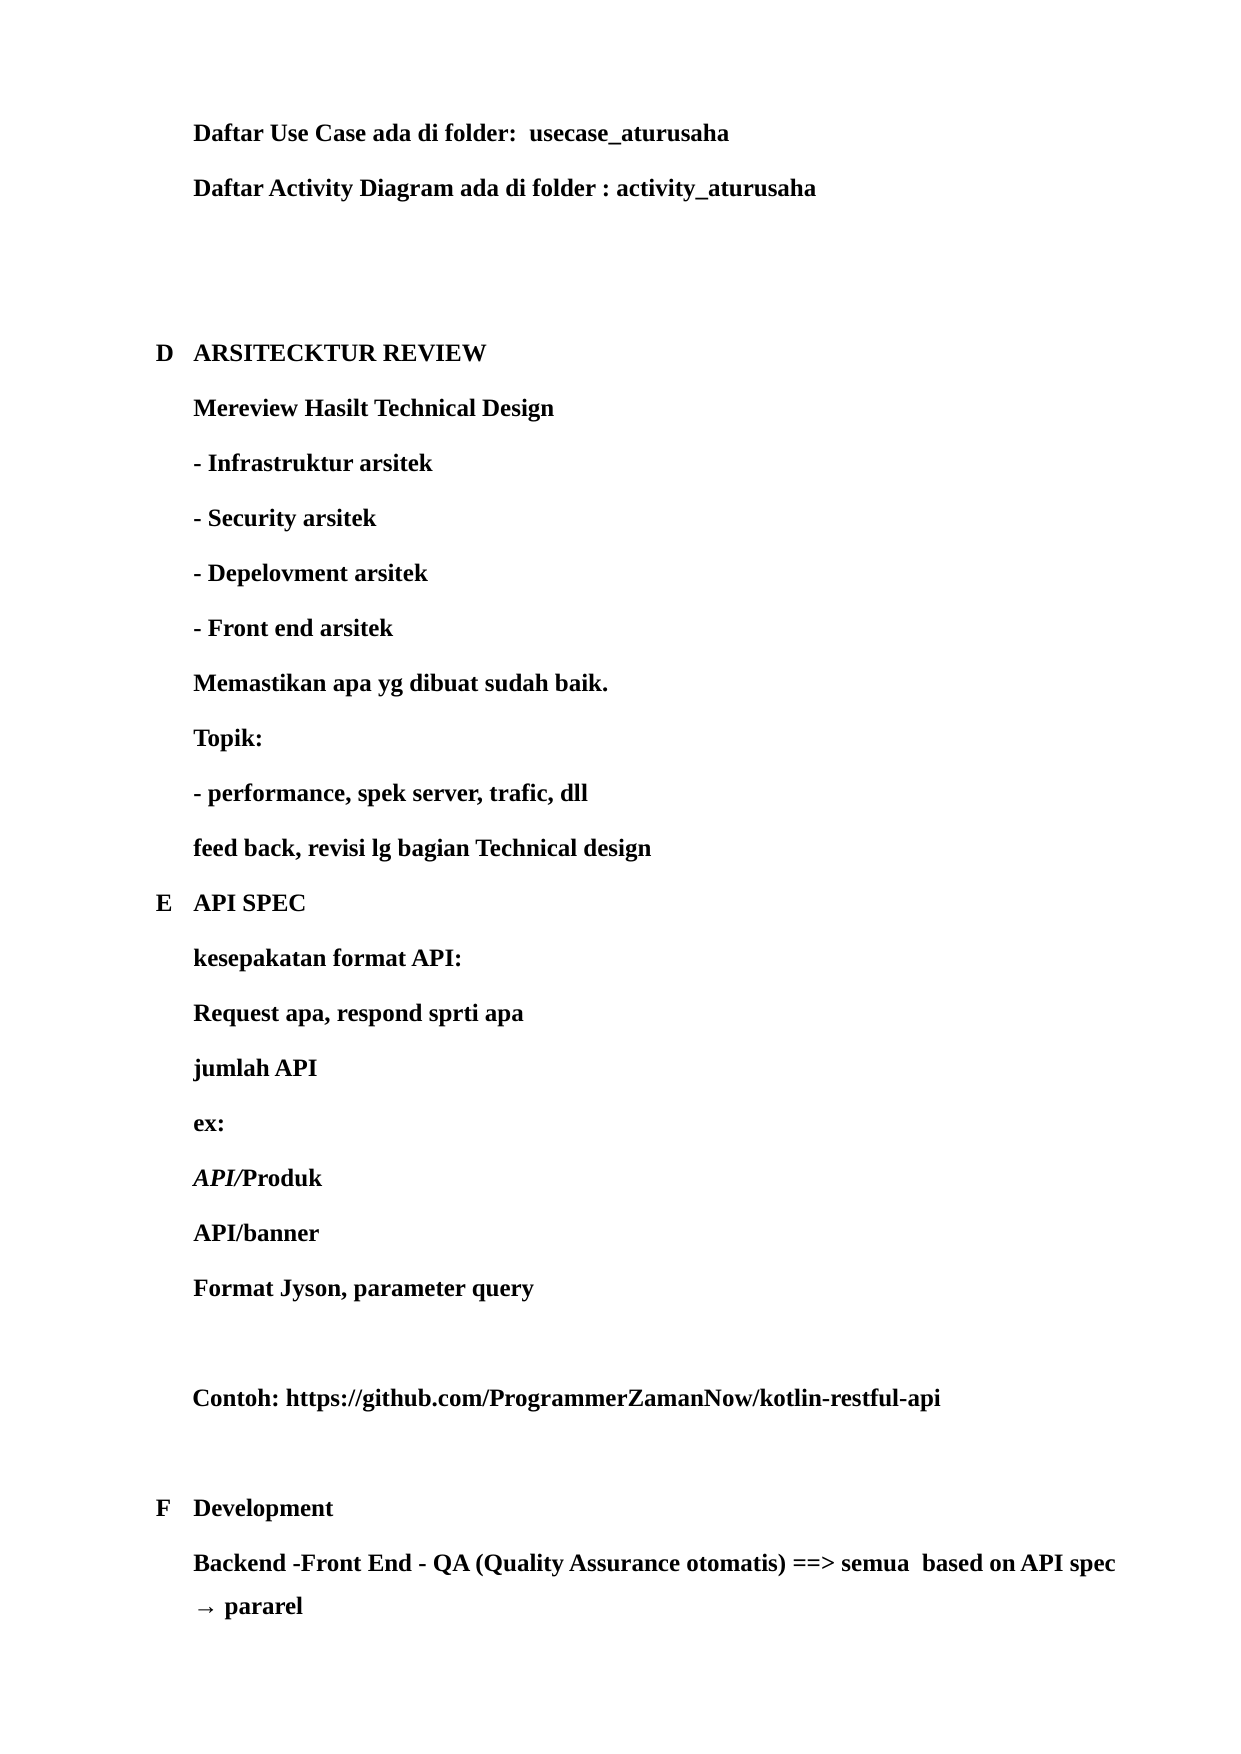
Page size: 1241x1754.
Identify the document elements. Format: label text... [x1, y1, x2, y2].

text ex: [193, 1108, 1122, 1137]
text - Depelovment arsitek [193, 558, 1122, 587]
text Contoh: https://github.com/ProgrammerZamanNow/kotlin-restful-api [118, 1383, 1122, 1412]
text Topik: [193, 723, 1122, 752]
list Development [156, 1493, 1122, 1522]
list API SPEC [156, 888, 1122, 917]
text API/banner [193, 1218, 1122, 1247]
list ARSITECKTUR REVIEW [156, 338, 1122, 367]
text Backend -Front End - QA (Quality Assurance otomatis) ==> semua based on API spec → pararel [193, 1548, 1122, 1620]
text - performance, spek server, trafic, dll [193, 778, 1122, 807]
text - Front end arsitek [193, 613, 1122, 642]
text Format Jyson, parameter query [193, 1273, 1122, 1302]
text Daftar Use Case ada di folder: usecase_aturusaha [193, 118, 1122, 147]
text Daftar Activity Diagram ada di folder : activity_aturusaha [193, 173, 1122, 202]
text - Infrastruktur arsitek [193, 448, 1122, 477]
text Request apa, respond sprti apa [193, 998, 1122, 1027]
text - Security arsitek [193, 503, 1122, 532]
text API/Produk [193, 1163, 1122, 1192]
text Memastikan apa yg dibuat sudah baik. [193, 668, 1122, 697]
text jumlah API [193, 1053, 1122, 1082]
text Mereview Hasilt Technical Design [193, 393, 1122, 422]
text kesepakatan format API: [193, 943, 1122, 972]
text feed back, revisi lg bagian Technical design [193, 833, 1122, 862]
